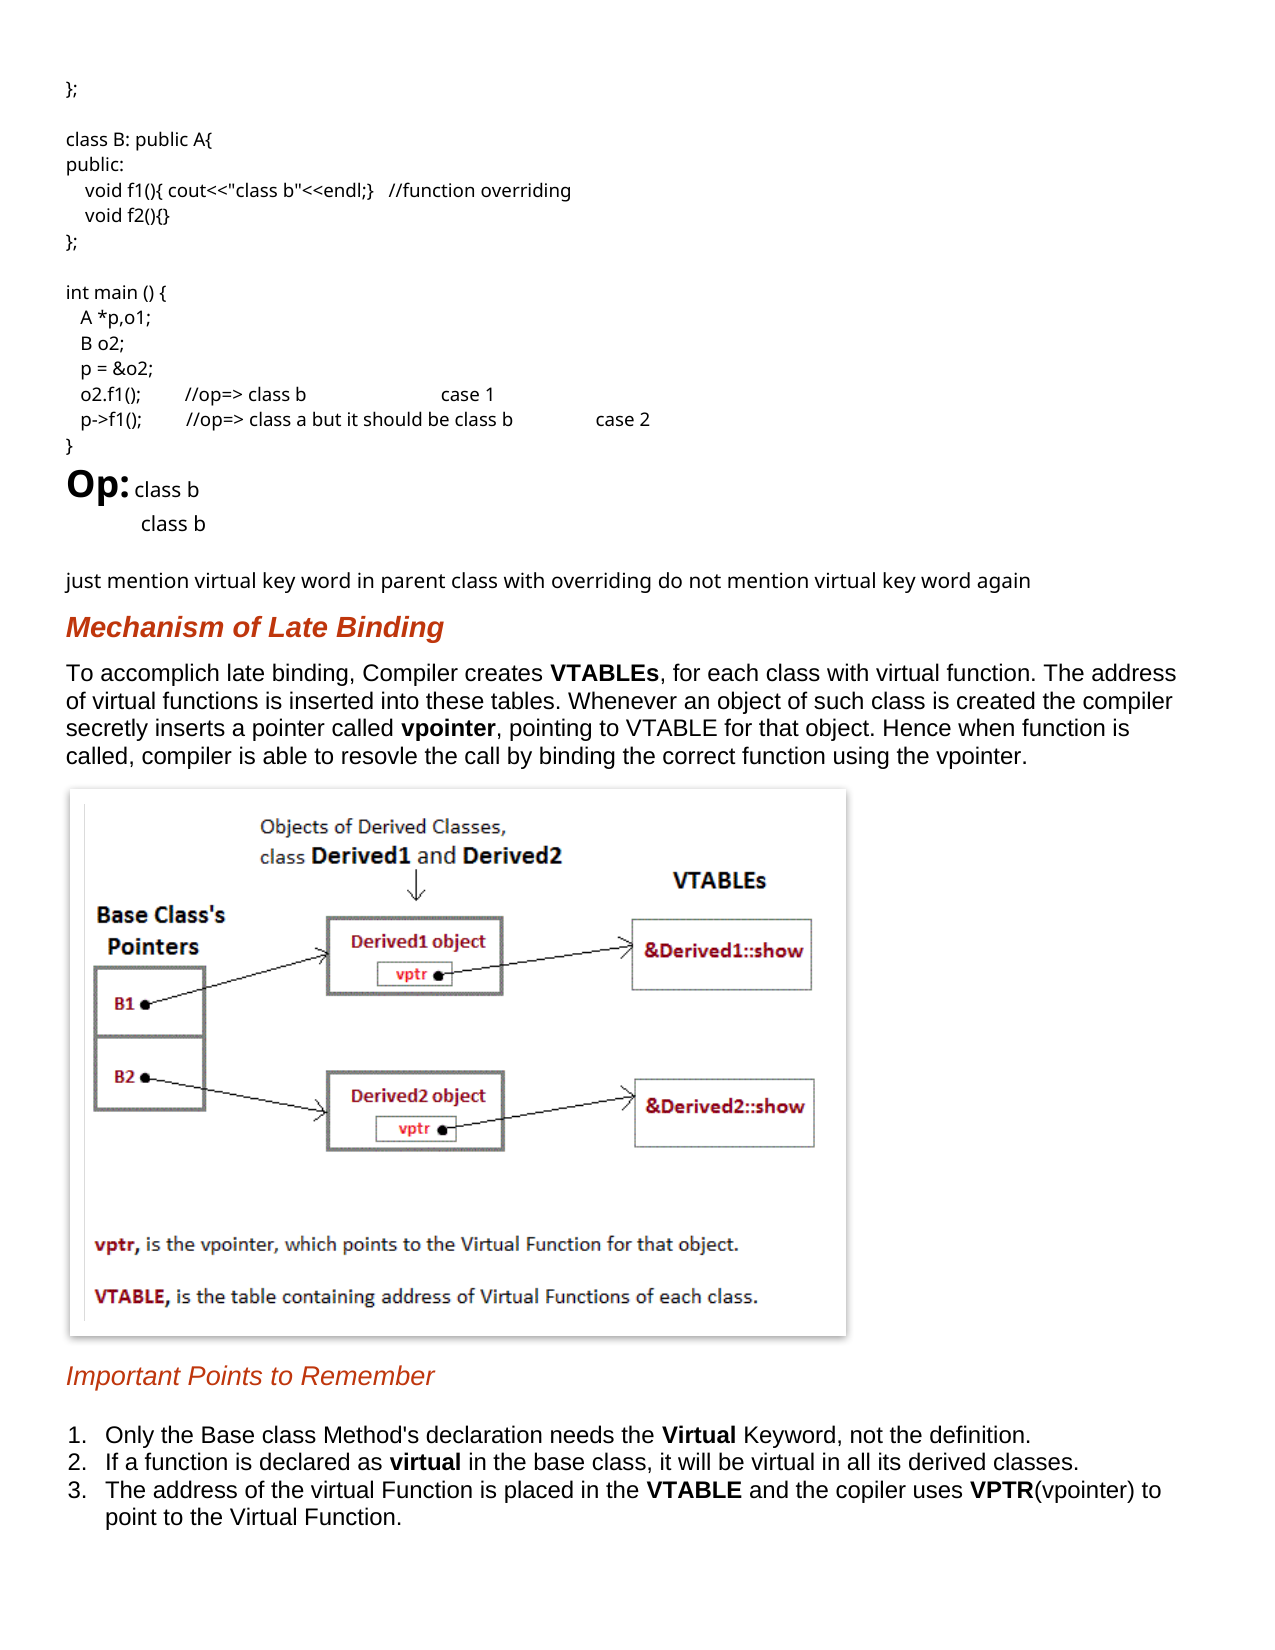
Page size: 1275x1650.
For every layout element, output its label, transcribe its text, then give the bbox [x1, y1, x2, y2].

picture [84, 804, 831, 1321]
text Op: class b [66, 458, 1200, 509]
text B o2; [66, 330, 1200, 356]
text o2.f1(); //op=> class b case 1 [66, 381, 1200, 407]
subtitle Important Points to Remember [66, 1360, 1200, 1391]
text }; [66, 75, 1200, 101]
text p->f1(); //op=> class a but it should be class b case 2 [66, 407, 1200, 432]
text }; [66, 228, 1200, 254]
text To accomplich late binding, Compiler creates VTABLEs, for each class with virtual function. The address of virtual functions is inserted into these tables. Whenever an object of such class is created the compiler secretly inserts a pointer called vpointer, pointing to VTABLE for that object. Hence when function is called, compiler is able to resovle the call by binding the correct function using the vpointer. [66, 659, 1200, 769]
text class B: public A{ [66, 126, 1200, 152]
text public: [66, 152, 1200, 177]
text void f2(){} [66, 203, 1200, 228]
text p = &o2; [66, 356, 1200, 381]
list If a function is declared as virtual in the base class, it will be virtual in all its derived classes. [67, 1448, 1200, 1476]
subtitle Mechanism of Late Binding [66, 610, 1200, 643]
text A *p,o1; [66, 305, 1200, 330]
text int main () { [66, 279, 1200, 305]
text class b [66, 509, 1200, 537]
list Only the Base class Method's declaration needs the Virtual Keyword, not the definition. [67, 1421, 1200, 1448]
text void f1(){ cout<<"class b"<<endl;} //function overriding [66, 177, 1200, 203]
text } [66, 432, 1200, 458]
list The address of the virtual Function is placed in the VTABLE and the copiler uses VPTR(vpointer) to point to the Virtual Function. [67, 1476, 1200, 1531]
text just mention virtual key word in parent class with overriding do not mention virtual key word again [66, 566, 1200, 594]
